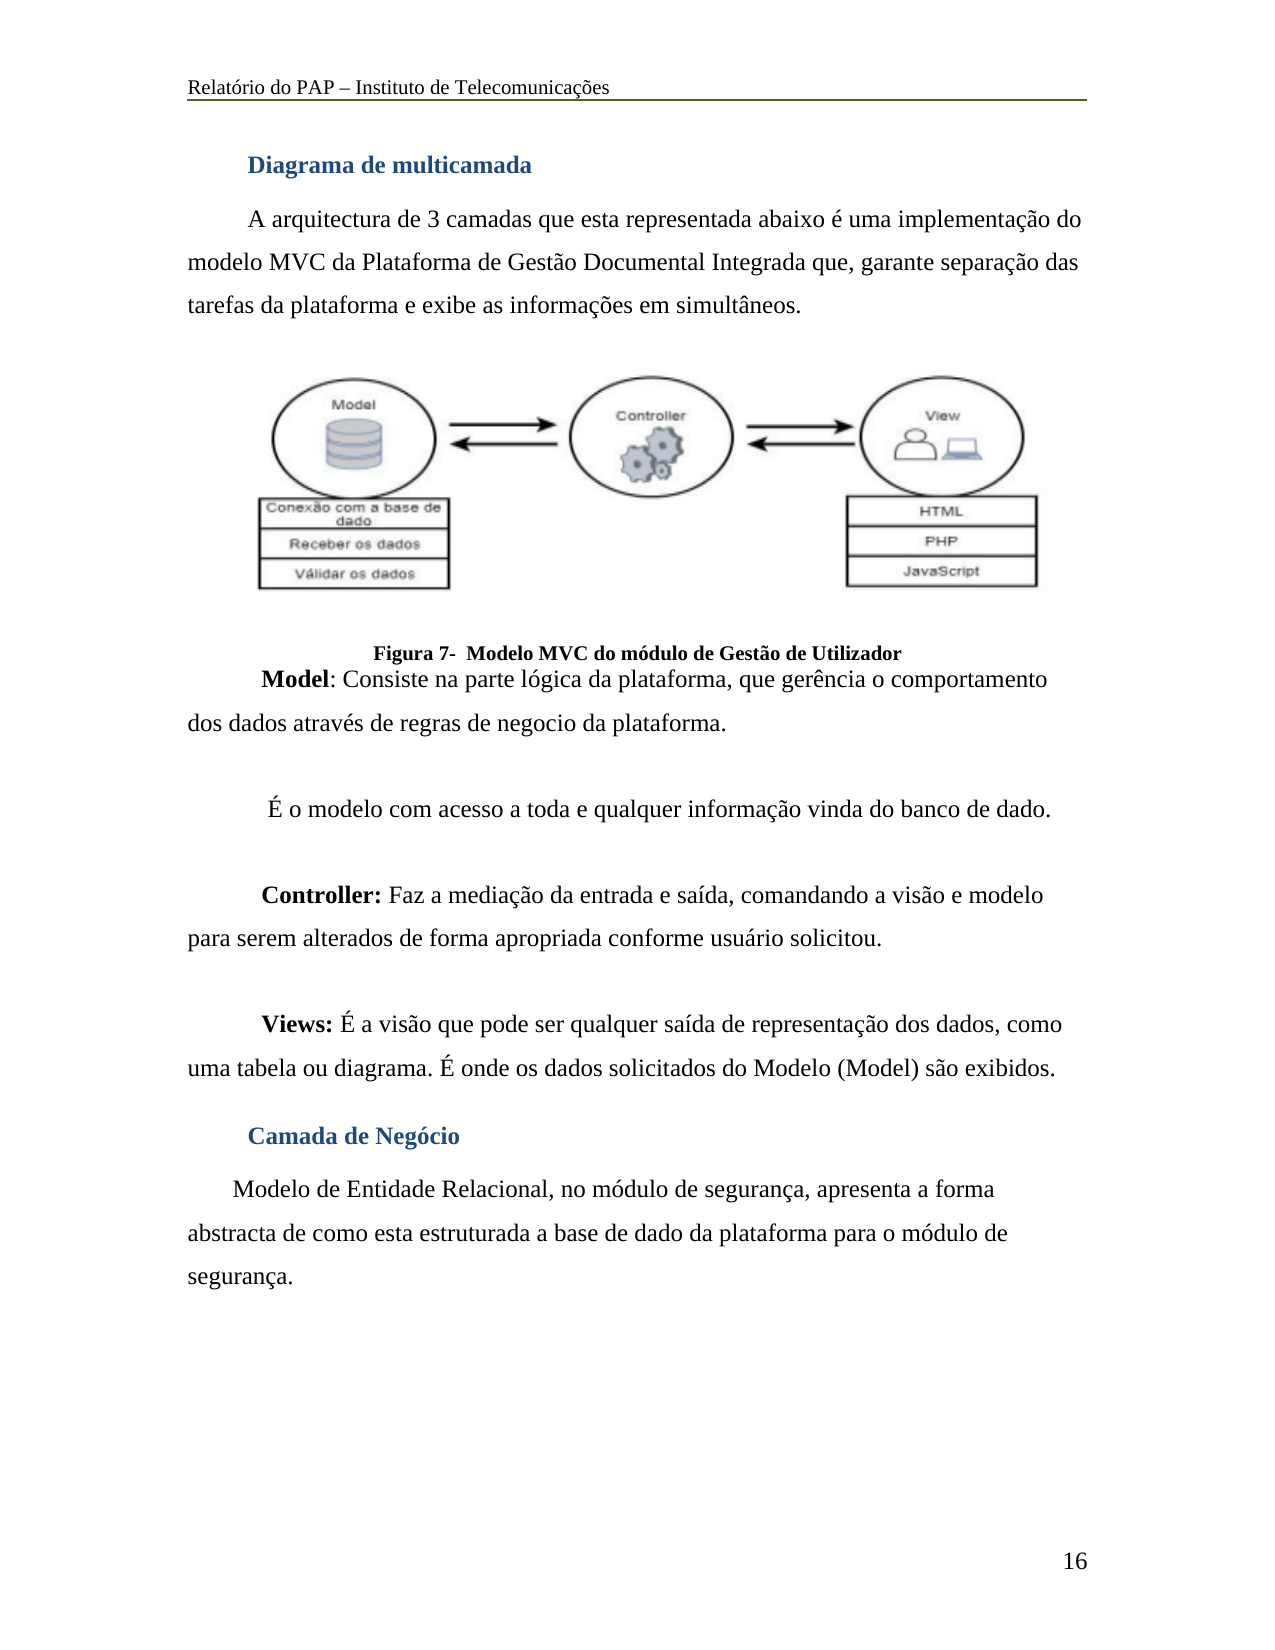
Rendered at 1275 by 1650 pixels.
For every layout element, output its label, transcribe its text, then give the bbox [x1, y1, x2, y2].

text É o modelo com acesso a toda e qualquer informação vinda do banco de dado. [187, 794, 1087, 823]
picture [187, 333, 1134, 627]
subtitle Diagrama de multicamada [247, 150, 1087, 179]
subtitle Camada de Negócio [247, 1121, 1087, 1149]
text Controller: Faz a mediação da entrada e saída, comandando a visão e modelo para serem alterados de forma apropriada conforme usuário solicitou. [187, 880, 1087, 952]
text Model: Consiste na parte lógica da plataforma, que gerência o comportamento dos dados através de regras de negocio da plataforma. [187, 664, 1087, 736]
text Views: É a visão que pode ser qualquer saída de representação dos dados, como uma tabela ou diagrama. É onde os dados solicitados do Modelo (Model) são exibidos. [187, 1009, 1087, 1081]
text A arquitectura de 3 camadas que esta representada abaixo é uma implementação do modelo MVC da Plataforma de Gestão Documental Integrada que, garante separação das tarefas da plataforma e exibe as informações em simultâneos. [187, 204, 1087, 319]
text Figura 7- Modelo MVC do módulo de Gestão de Utilizador [187, 641, 1087, 664]
text Modelo de Entidade Relacional, no módulo de segurança, apresenta a forma abstracta de como esta estruturada a base de dado da plataforma para o módulo de segurança. [187, 1174, 1087, 1289]
